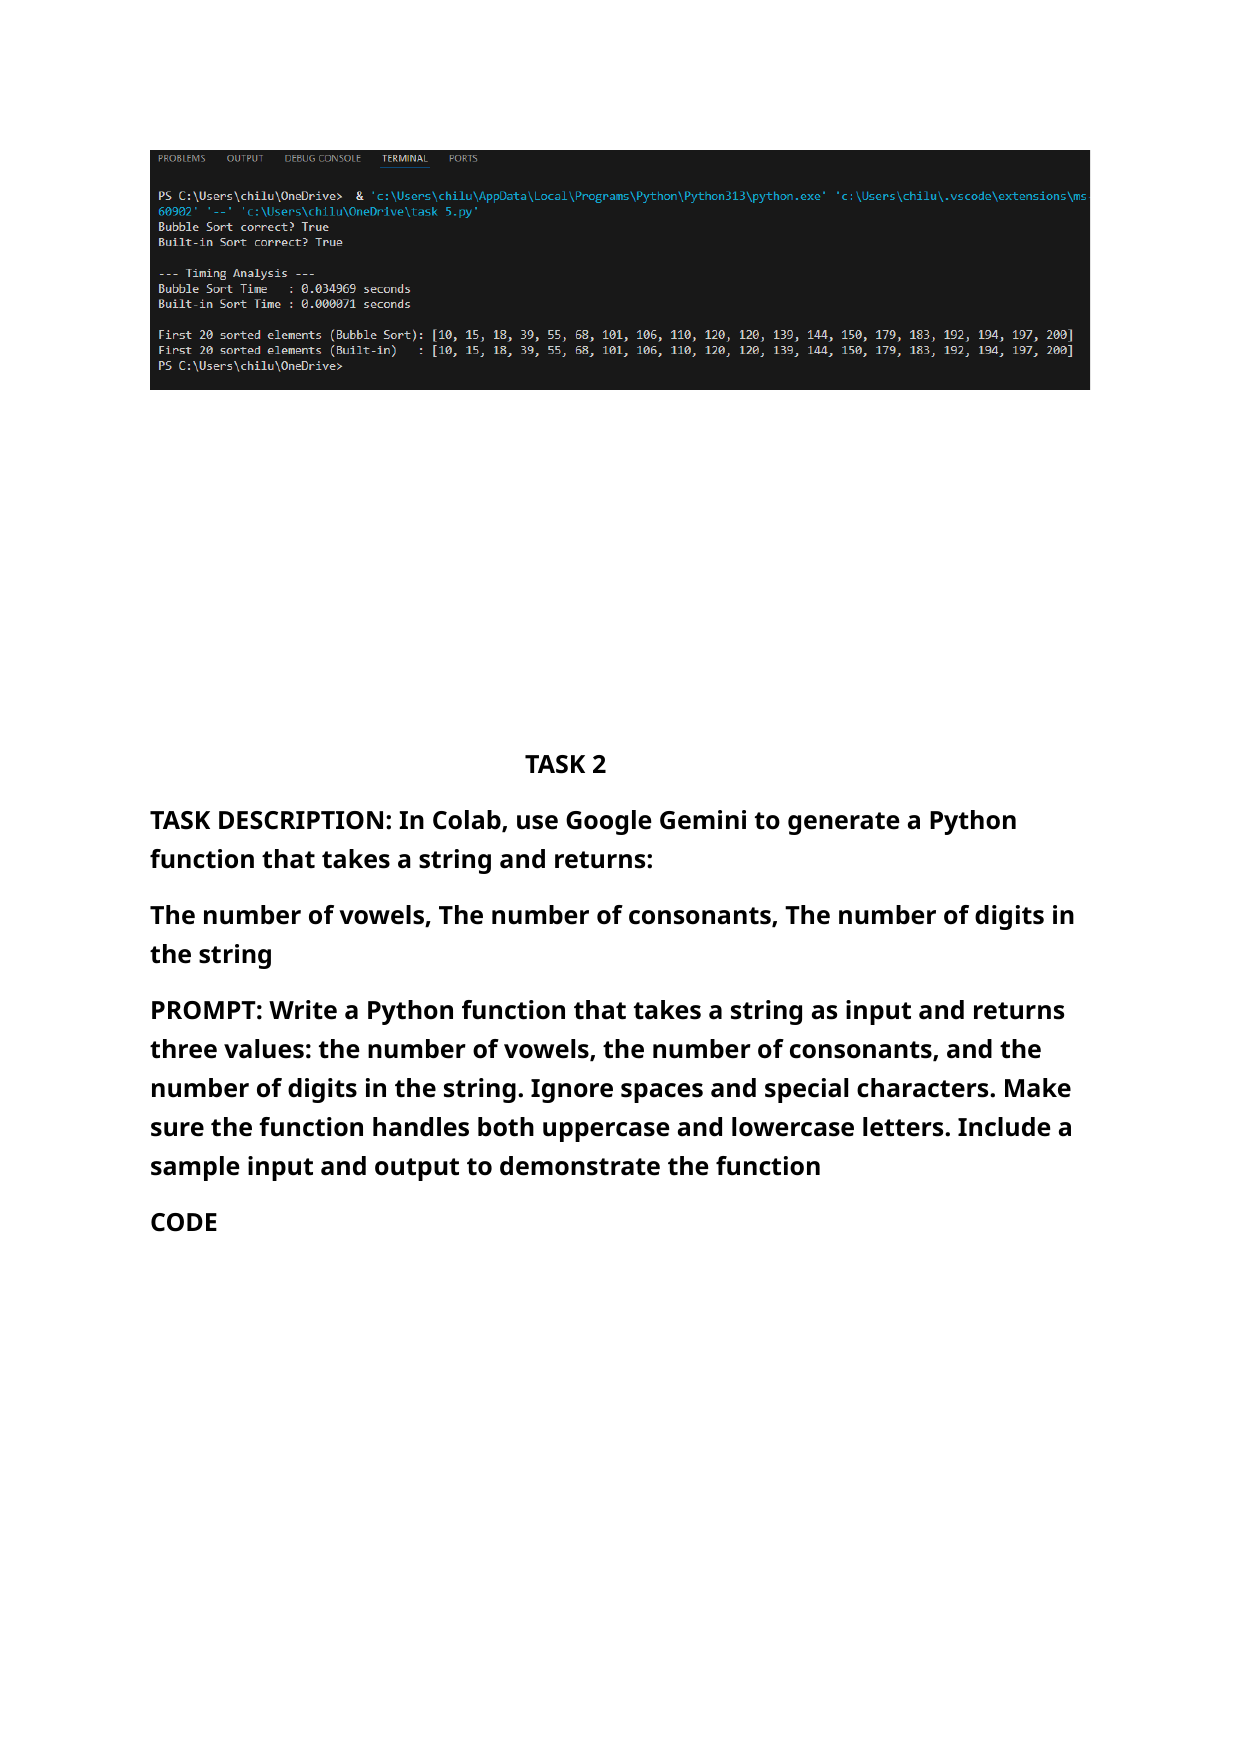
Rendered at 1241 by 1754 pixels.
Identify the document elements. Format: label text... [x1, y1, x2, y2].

text CODE [150, 1205, 1090, 1239]
text PROMPT: Write a Python function that takes a string as input and returns three values: the number of vowels, the number of consonants, and the number of digits in the string. Ignore spaces and special characters. Make sure the function handles both uppercase and lowercase letters. Include a sample input and output to demonstrate the function [150, 992, 1090, 1183]
picture [150, 150, 1091, 390]
text The number of vowels, The number of consonants, The number of digits in the string [150, 897, 1090, 971]
text TASK DESCRIPTION: In Colab, use Google Gemini to generate a Python function that takes a string and returns: [150, 802, 1090, 876]
text TASK 2 [150, 746, 1090, 781]
